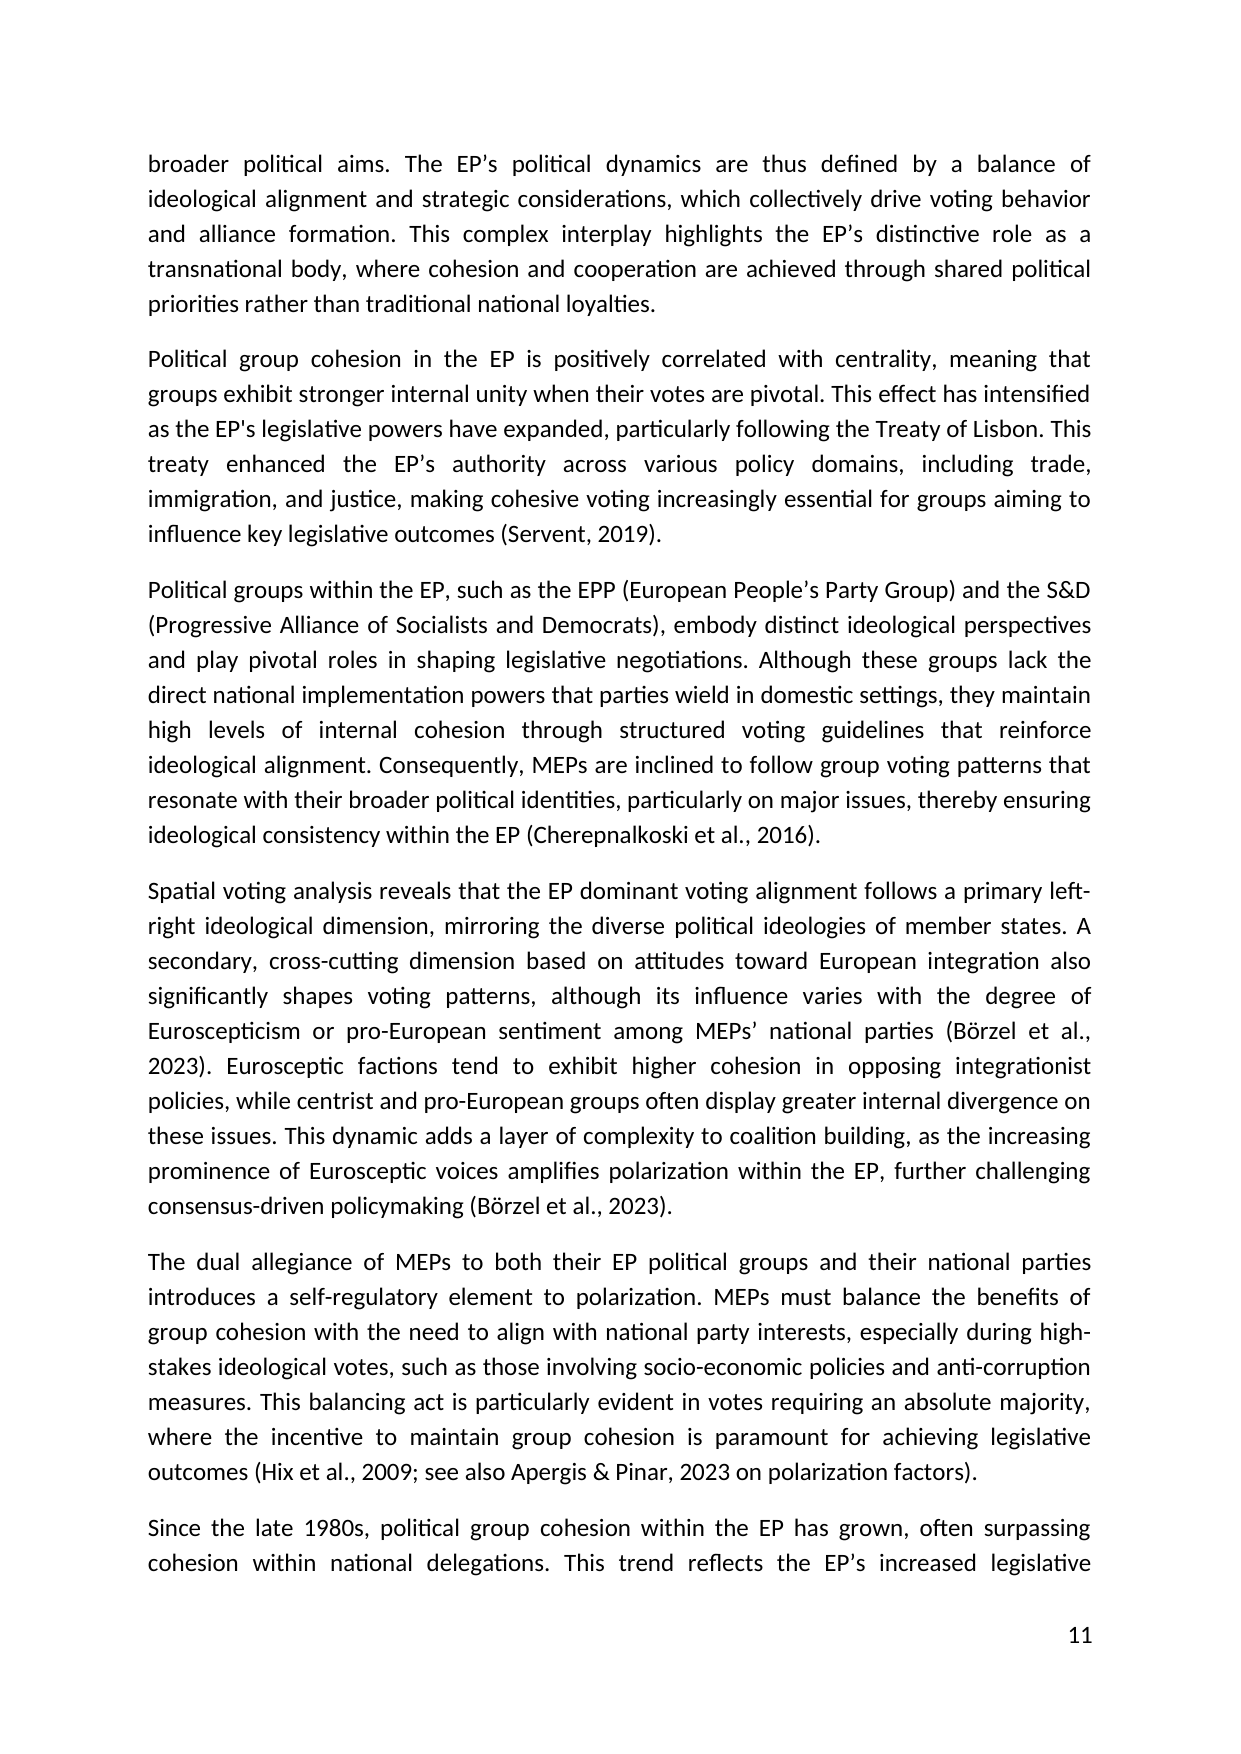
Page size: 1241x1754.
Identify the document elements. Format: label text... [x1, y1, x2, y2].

text The dual allegiance of MEPs to both their EP political groups and their national parties introduces a self-regulatory element to polarization. MEPs must balance the benefits of group cohesion with the need to align with national party interests, especially during high-stakes ideological votes, such as those involving socio-economic policies and anti-corruption measures. This balancing act is particularly evident in votes requiring an absolute majority, where the incentive to maintain group cohesion is paramount for achieving legislative outcomes (Hix et al., 2009; see also Apergis & Pinar, 2023 on polarization factors). [148, 1246, 1092, 1487]
text Political groups within the EP, such as the EPP (European People’s Party Group) and the S&D (Progressive Alliance of Socialists and Democrats), embody distinct ideological perspectives and play pivotal roles in shaping legislative negotiations. Although these groups lack the direct national implementation powers that parties wield in domestic settings, they maintain high levels of internal cohesion through structured voting guidelines that reinforce ideological alignment. Consequently, MEPs are inclined to follow group voting patterns that resonate with their broader political identities, particularly on major issues, thereby ensuring ideological consistency within the EP (Cherepnalkoski et al., 2016). [148, 574, 1092, 850]
text Spatial voting analysis reveals that the EP dominant voting alignment follows a primary left-right ideological dimension, mirroring the diverse political ideologies of member states. A secondary, cross-cutting dimension based on attitudes toward European integration also significantly shapes voting patterns, although its influence varies with the degree of Euroscepticism or pro-European sentiment among MEPs’ national parties (Börzel et al., 2023). Eurosceptic factions tend to exhibit higher cohesion in opposing integrationist policies, while centrist and pro-European groups often display greater internal divergence on these issues. This dynamic adds a layer of complexity to coalition building, as the increasing prominence of Eurosceptic voices amplifies polarization within the EP, further challenging consensus-driven policymaking (Börzel et al., 2023). [148, 875, 1092, 1221]
text Political group cohesion in the EP is positively correlated with centrality, meaning that groups exhibit stronger internal unity when their votes are pivotal. This effect has intensified as the EP's legislative powers have expanded, particularly following the Treaty of Lisbon. This treaty enhanced the EP’s authority across various policy domains, including trade, immigration, and justice, making cohesive voting increasingly essential for groups aiming to influence key legislative outcomes (Servent, 2019). [148, 343, 1092, 549]
